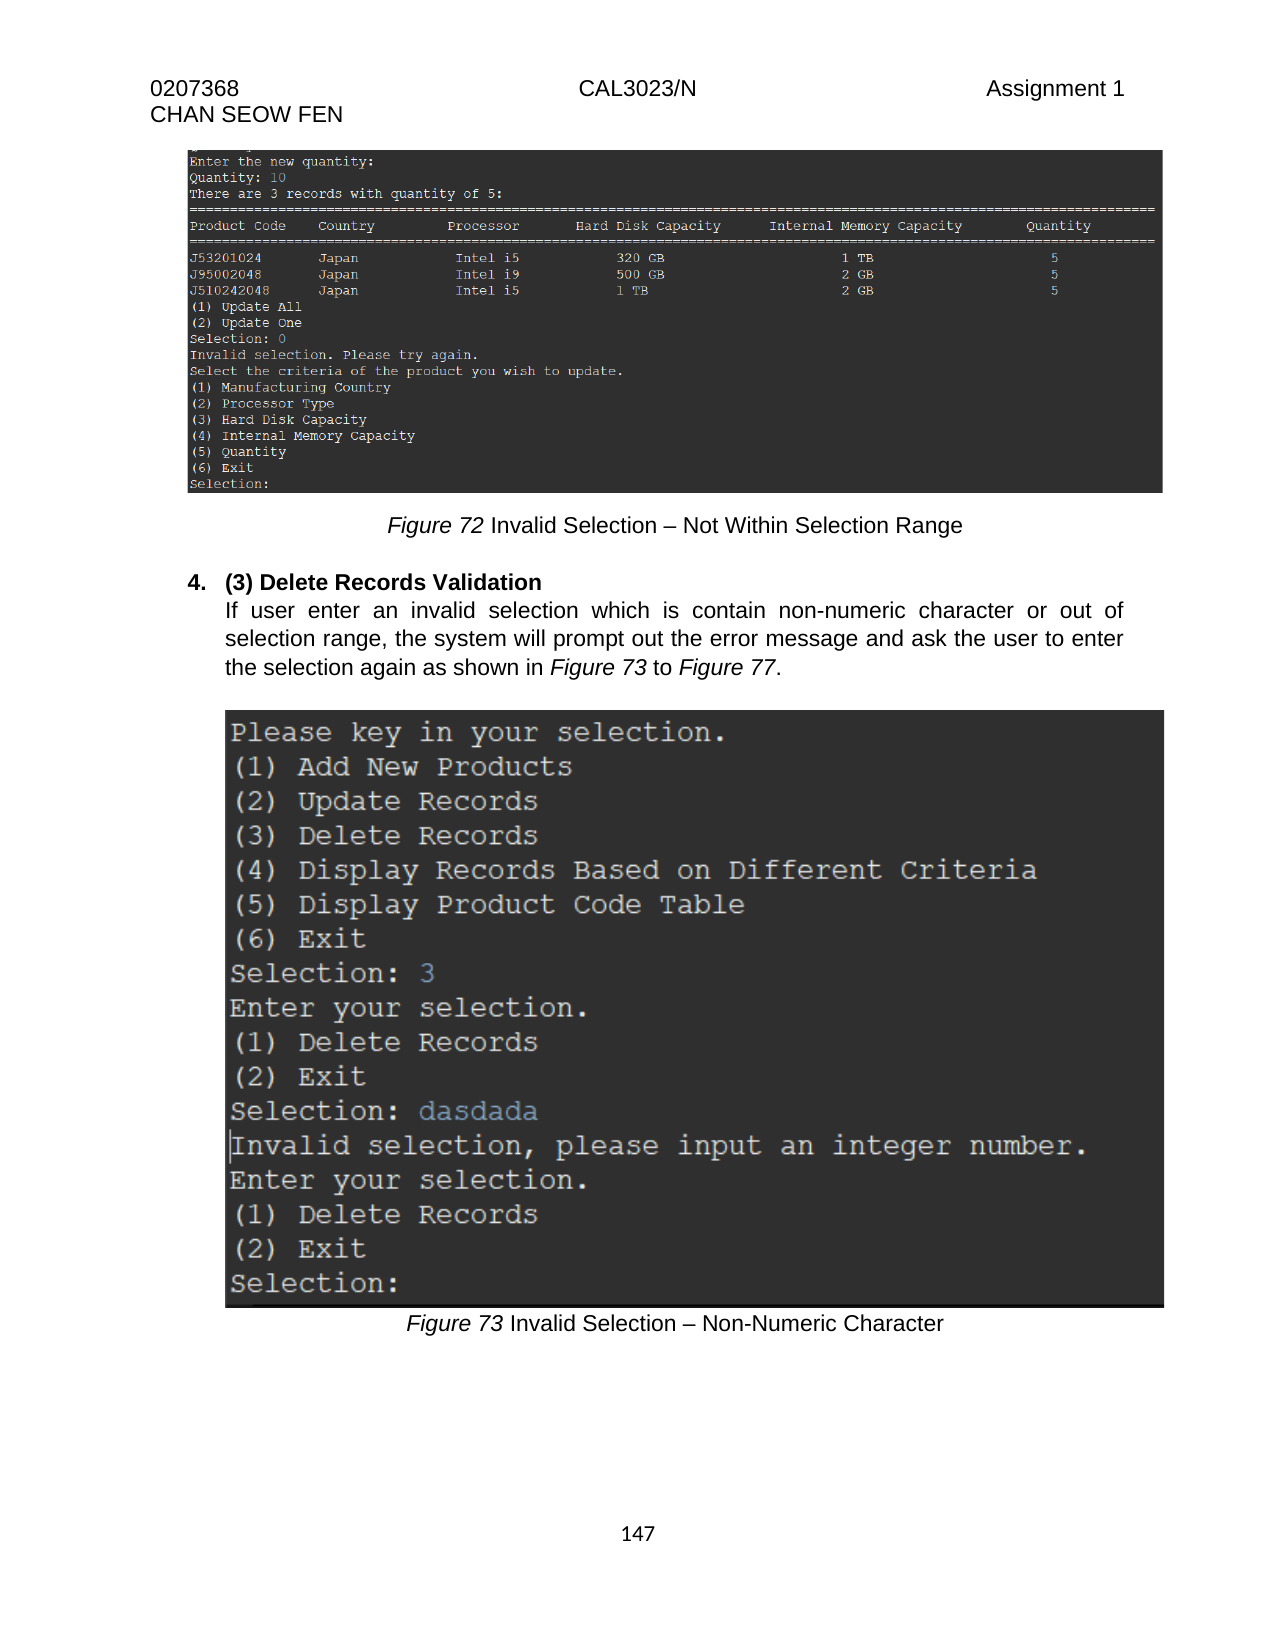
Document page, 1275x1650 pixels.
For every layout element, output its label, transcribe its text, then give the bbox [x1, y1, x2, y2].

list Figure 72 Invalid Selection – Not Within Selection Range [225, 512, 1125, 538]
list (3) Delete Records Validation [187, 568, 1125, 595]
list If user enter an invalid selection which is contain non-numeric character or out of selection range, the system will prompt out the error message and ask the user to enter the selection again as shown in Figure 73 to Figure 77. [225, 597, 1125, 680]
list Figure 73 Invalid Selection – Non-Numeric Character [225, 1310, 1125, 1336]
picture [187, 150, 1163, 493]
picture [225, 710, 1165, 1308]
